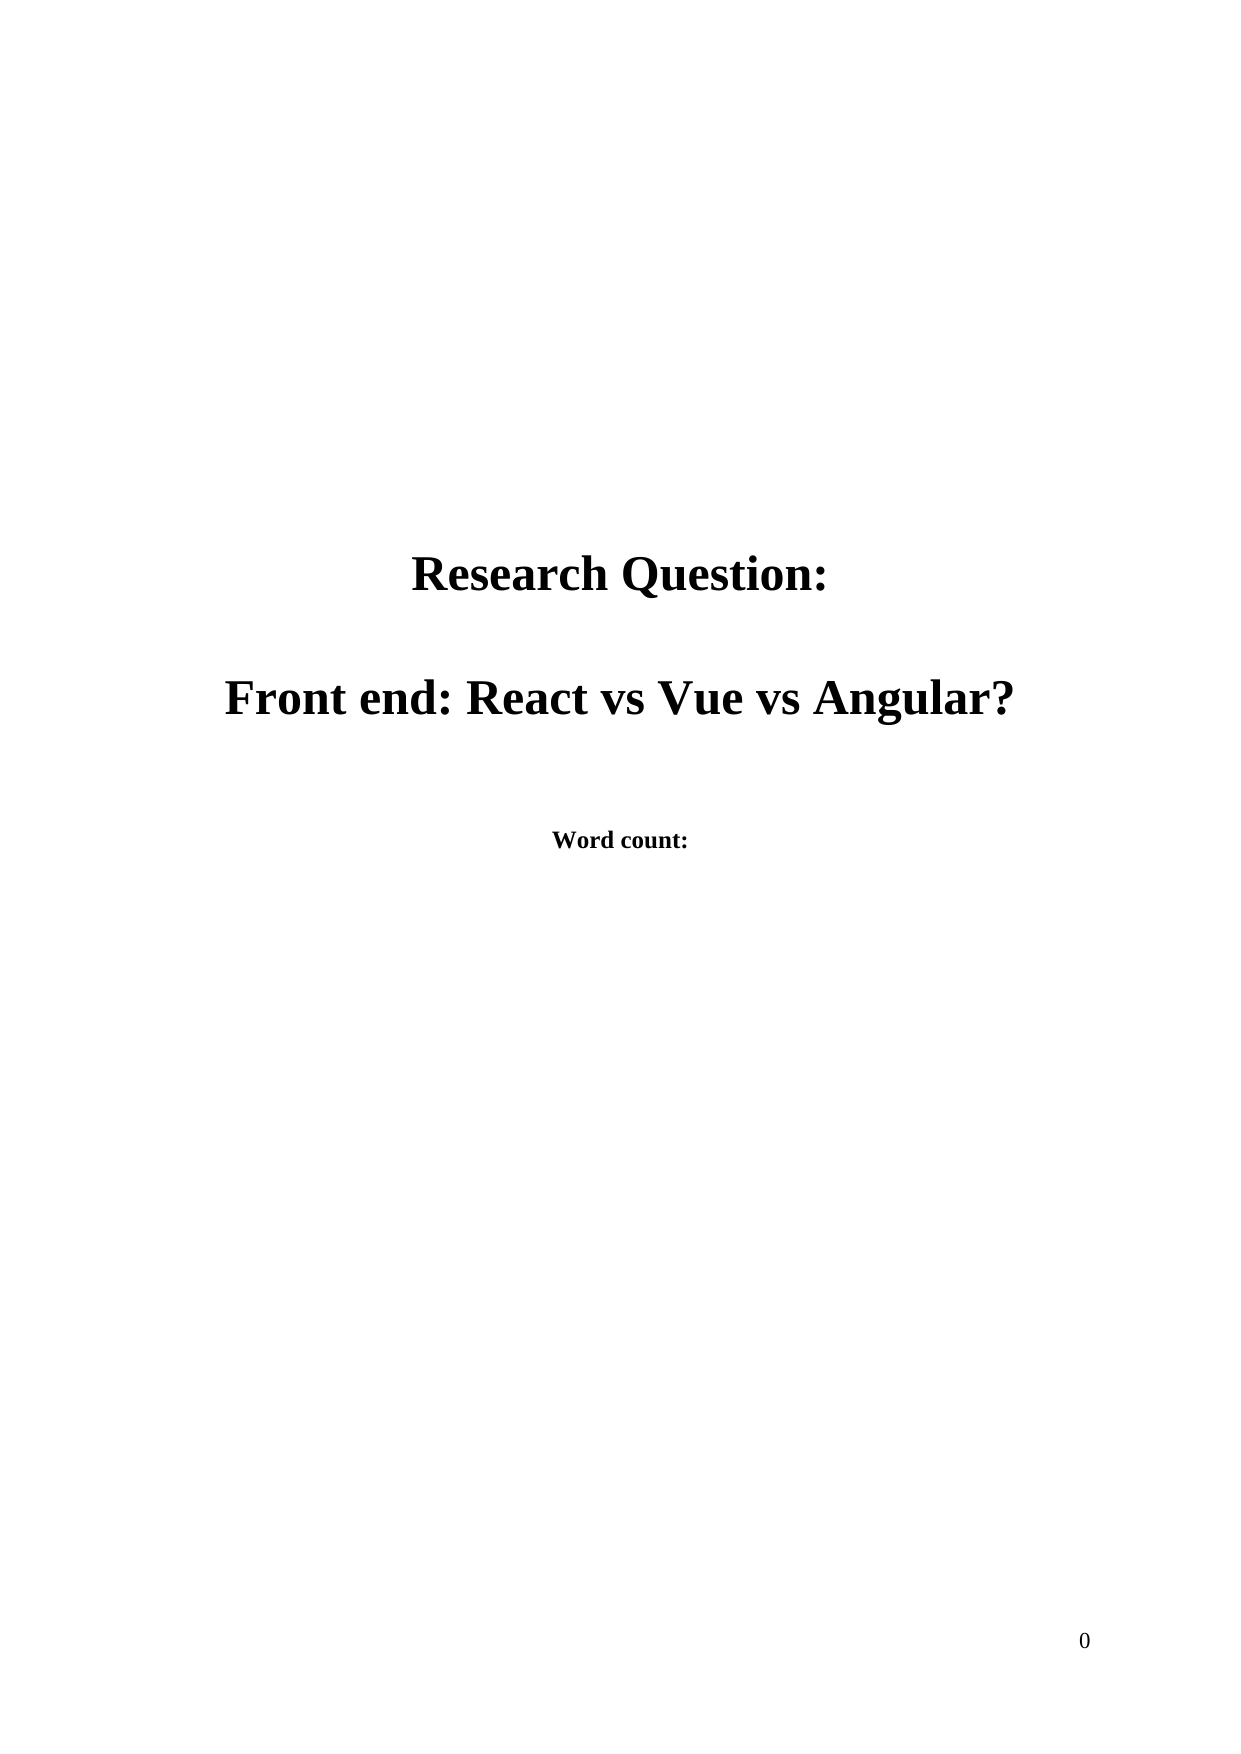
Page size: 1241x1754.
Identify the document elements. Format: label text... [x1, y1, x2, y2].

text Word count: [150, 825, 1090, 854]
text Research Question: Front end: React vs Vue vs Angular? [150, 544, 1090, 725]
